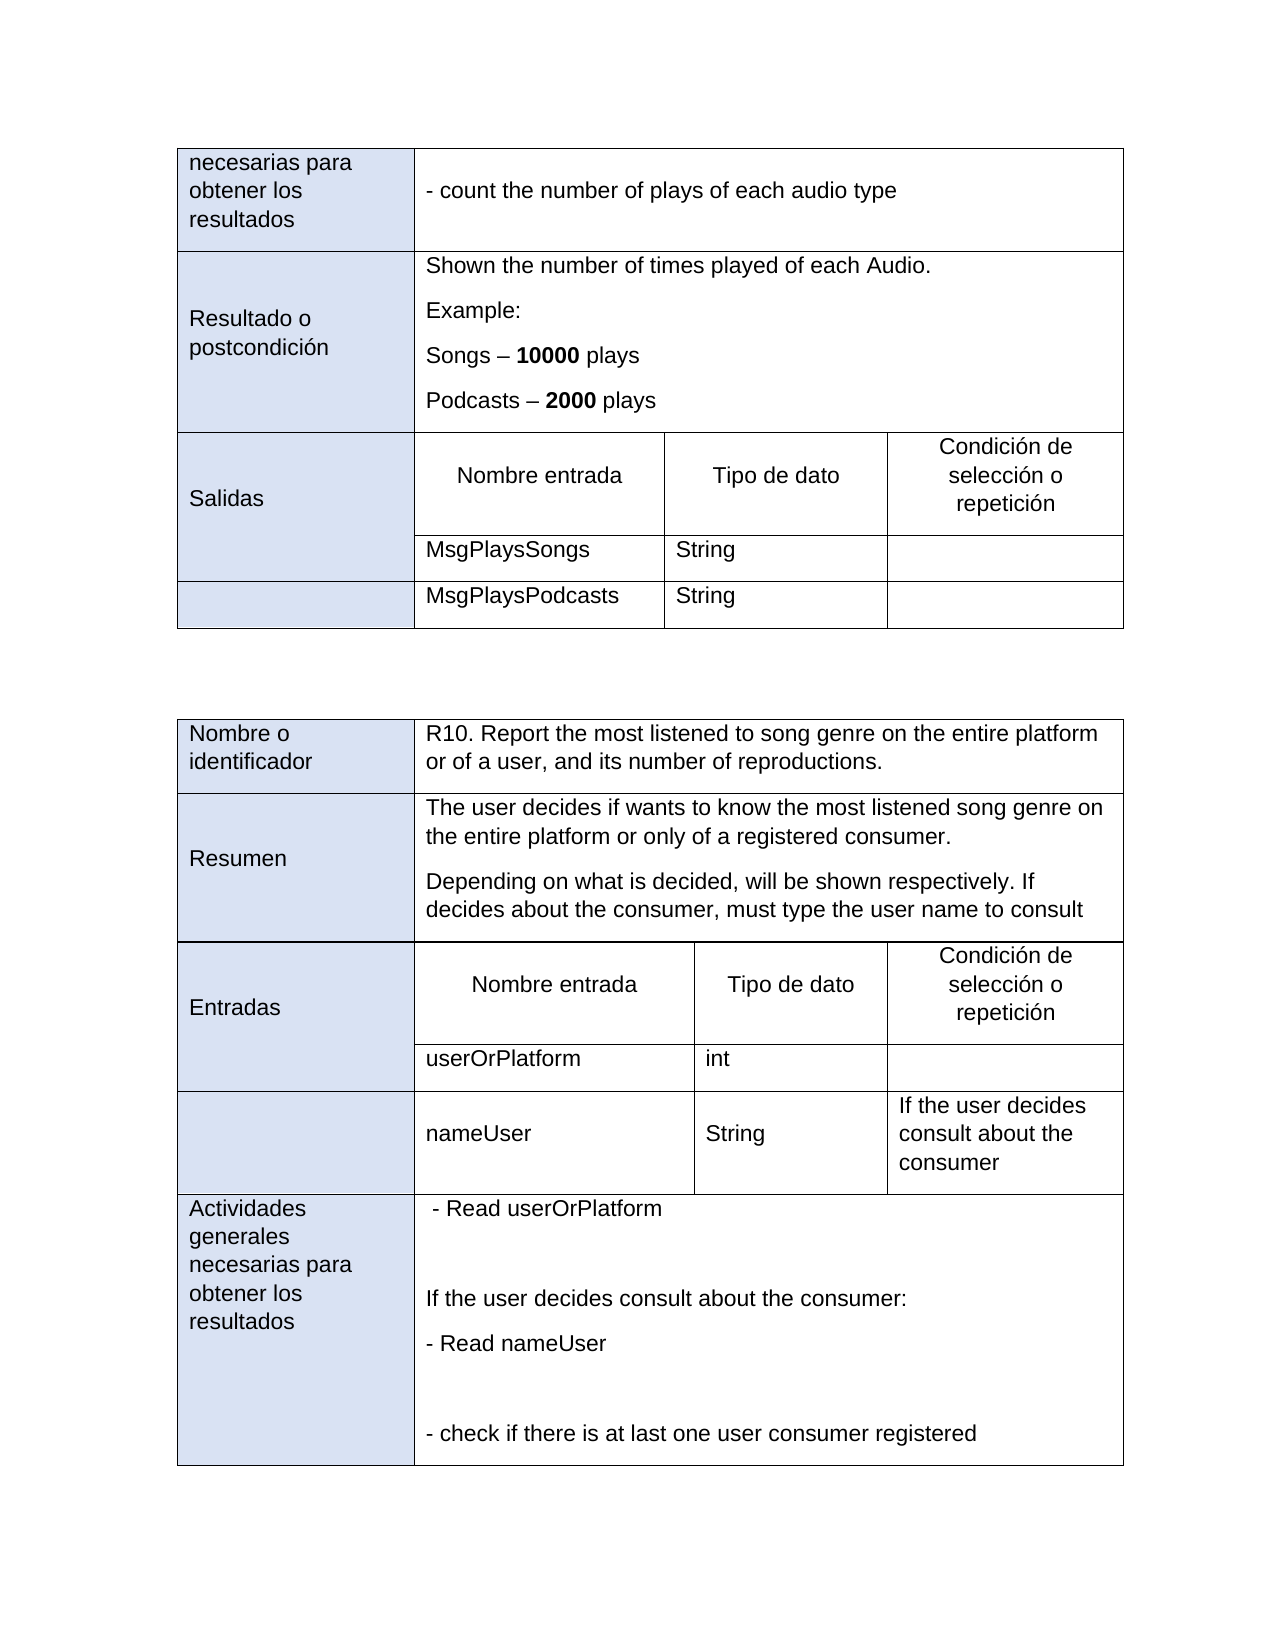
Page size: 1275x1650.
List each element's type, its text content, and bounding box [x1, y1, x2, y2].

table_cell [888, 1045, 1123, 1091]
table_cell int [695, 1045, 887, 1091]
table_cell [178, 1195, 414, 1465]
table_cell Salidas [178, 433, 414, 581]
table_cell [415, 1195, 1123, 1465]
table_cell [178, 582, 414, 627]
table_cell The user decides if wants to know the most listened song genre on the entire platform or only of a registered consumer. Depending on what is decided, will be shown respectively. If decides about the consumer, must type the user name to consult [415, 794, 1123, 941]
table_cell MsgPlaysPodcasts [415, 582, 664, 627]
table_cell Condición de selección o repetición [888, 943, 1123, 1044]
table_cell If the user decides consult about the consumer [888, 1092, 1123, 1193]
table_cell String [695, 1092, 887, 1193]
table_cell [415, 149, 1123, 251]
table_cell Tipo de dato [665, 433, 887, 535]
table_cell MsgPlaysSongs [415, 536, 664, 581]
table_cell Condición de selección o repetición [888, 433, 1123, 535]
table_cell Entradas [178, 943, 414, 1091]
table_cell Resultado o postcondición [178, 252, 414, 432]
table_cell nameUser [415, 1092, 694, 1193]
table_cell String [665, 582, 887, 627]
table_header Nombre o identificador [178, 720, 414, 793]
table_cell String [665, 536, 887, 581]
table_cell Tipo de dato [695, 943, 887, 1044]
table_cell [888, 582, 1123, 627]
table_cell userOrPlatform [415, 1045, 694, 1091]
table_cell Nombre entrada [415, 433, 664, 535]
table_cell [178, 1092, 414, 1193]
table_cell Resumen [178, 794, 414, 941]
table_header R10. Report the most listened to song genre on the entire platform or of a user, and its number of reproductions. [415, 720, 1123, 793]
table_cell Shown the number of times played of each Audio. Example: Songs – 10000 plays Podcasts – 2000 plays [415, 252, 1123, 432]
table_cell [888, 536, 1123, 581]
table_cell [178, 149, 414, 251]
table_cell Nombre entrada [415, 943, 694, 1044]
